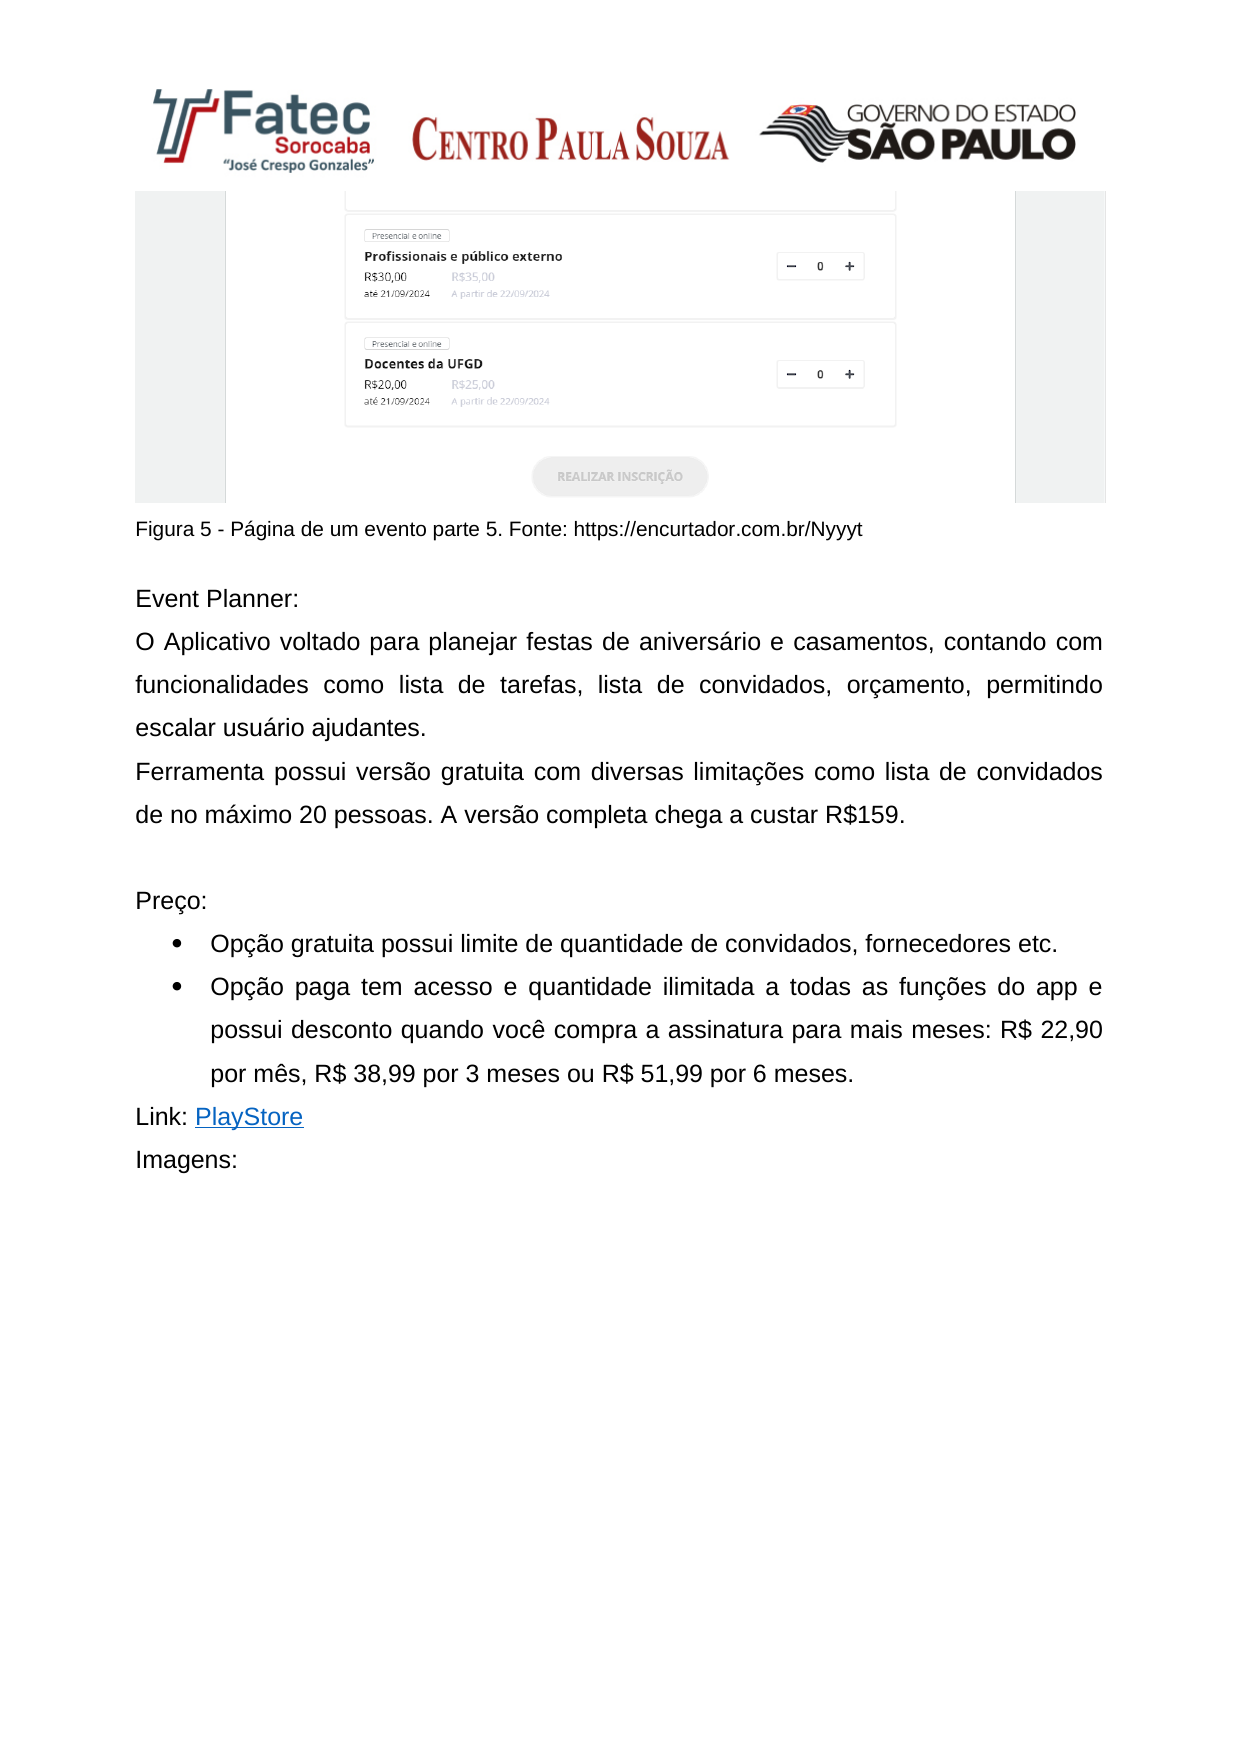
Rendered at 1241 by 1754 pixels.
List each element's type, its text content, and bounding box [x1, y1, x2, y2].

text Link: PlayStore [135, 1102, 1105, 1131]
list Opção gratuita possui limite de quantidade de convidados, fornecedores etc. [173, 929, 1105, 958]
text Preço: [135, 886, 1105, 915]
text Ferramenta possui versão gratuita com diversas limitações como lista de convidados de no máximo 20 pessoas. A versão completa chega a custar R$159. [135, 757, 1105, 828]
list Opção paga tem acesso e quantidade ilimitada a todas as funções do app e possui desconto quando você compra a assinatura para mais meses: R$ 22,90 por mês, R$ 38,99 por 3 meses ou R$ 51,99 por 6 meses. [173, 972, 1105, 1087]
text Imagens: [135, 1145, 1105, 1174]
picture [135, 73, 1105, 503]
text O Aplicativo voltado para planejar festas de aniversário e casamentos, contando com funcionalidades como lista de tarefas, lista de convidados, orçamento, permitindo escalar usuário ajudantes. [135, 627, 1105, 742]
text Figura - Página de um evento parte 5. Fonte: https://encurtador.com.br/Nyyyt [135, 517, 1105, 541]
text Event Planner: [135, 584, 1105, 613]
